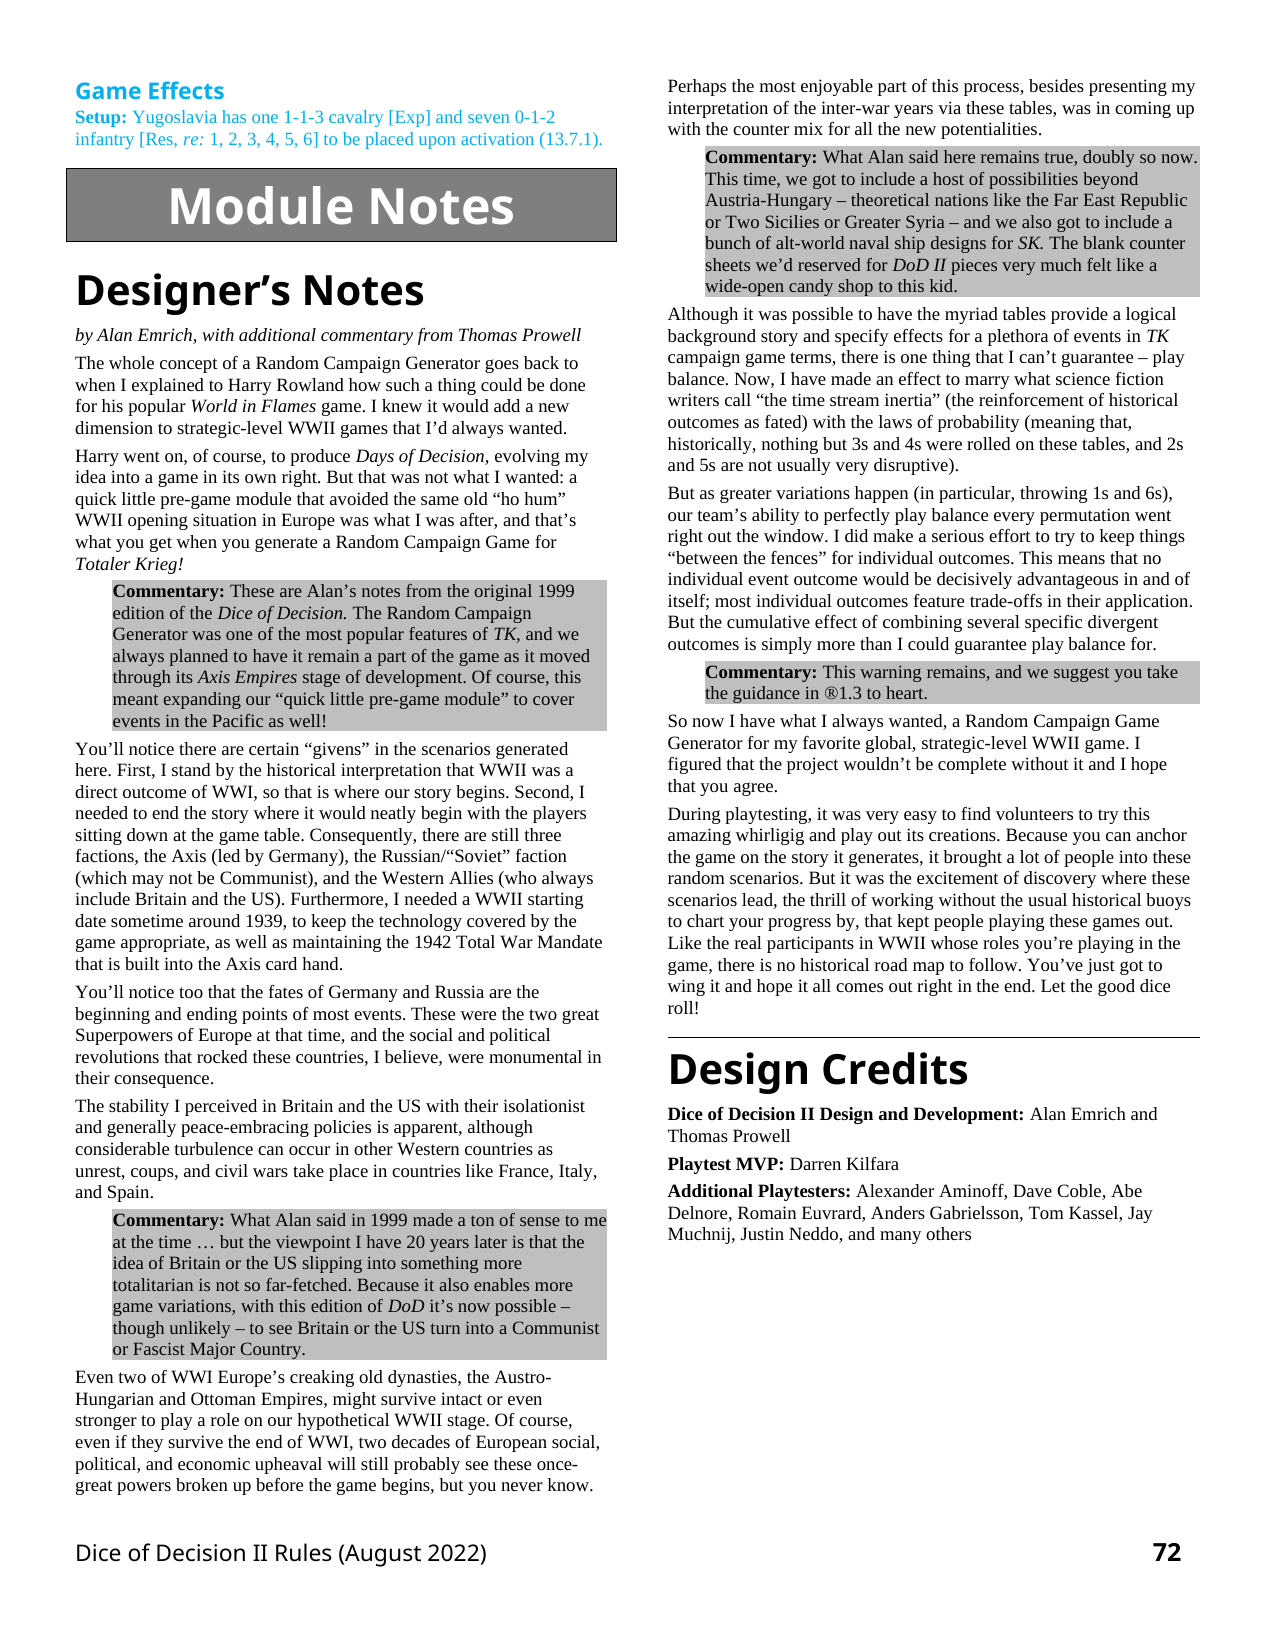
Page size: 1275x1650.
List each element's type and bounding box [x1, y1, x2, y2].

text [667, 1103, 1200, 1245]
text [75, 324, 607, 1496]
picture [425, 112, 429, 126]
picture [427, 136, 434, 147]
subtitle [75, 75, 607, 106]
picture [570, 135, 576, 145]
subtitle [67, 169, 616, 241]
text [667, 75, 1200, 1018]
picture [140, 134, 145, 148]
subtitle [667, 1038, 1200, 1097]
picture [222, 110, 227, 123]
picture [301, 111, 305, 121]
picture [117, 136, 124, 145]
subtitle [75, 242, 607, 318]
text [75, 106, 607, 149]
